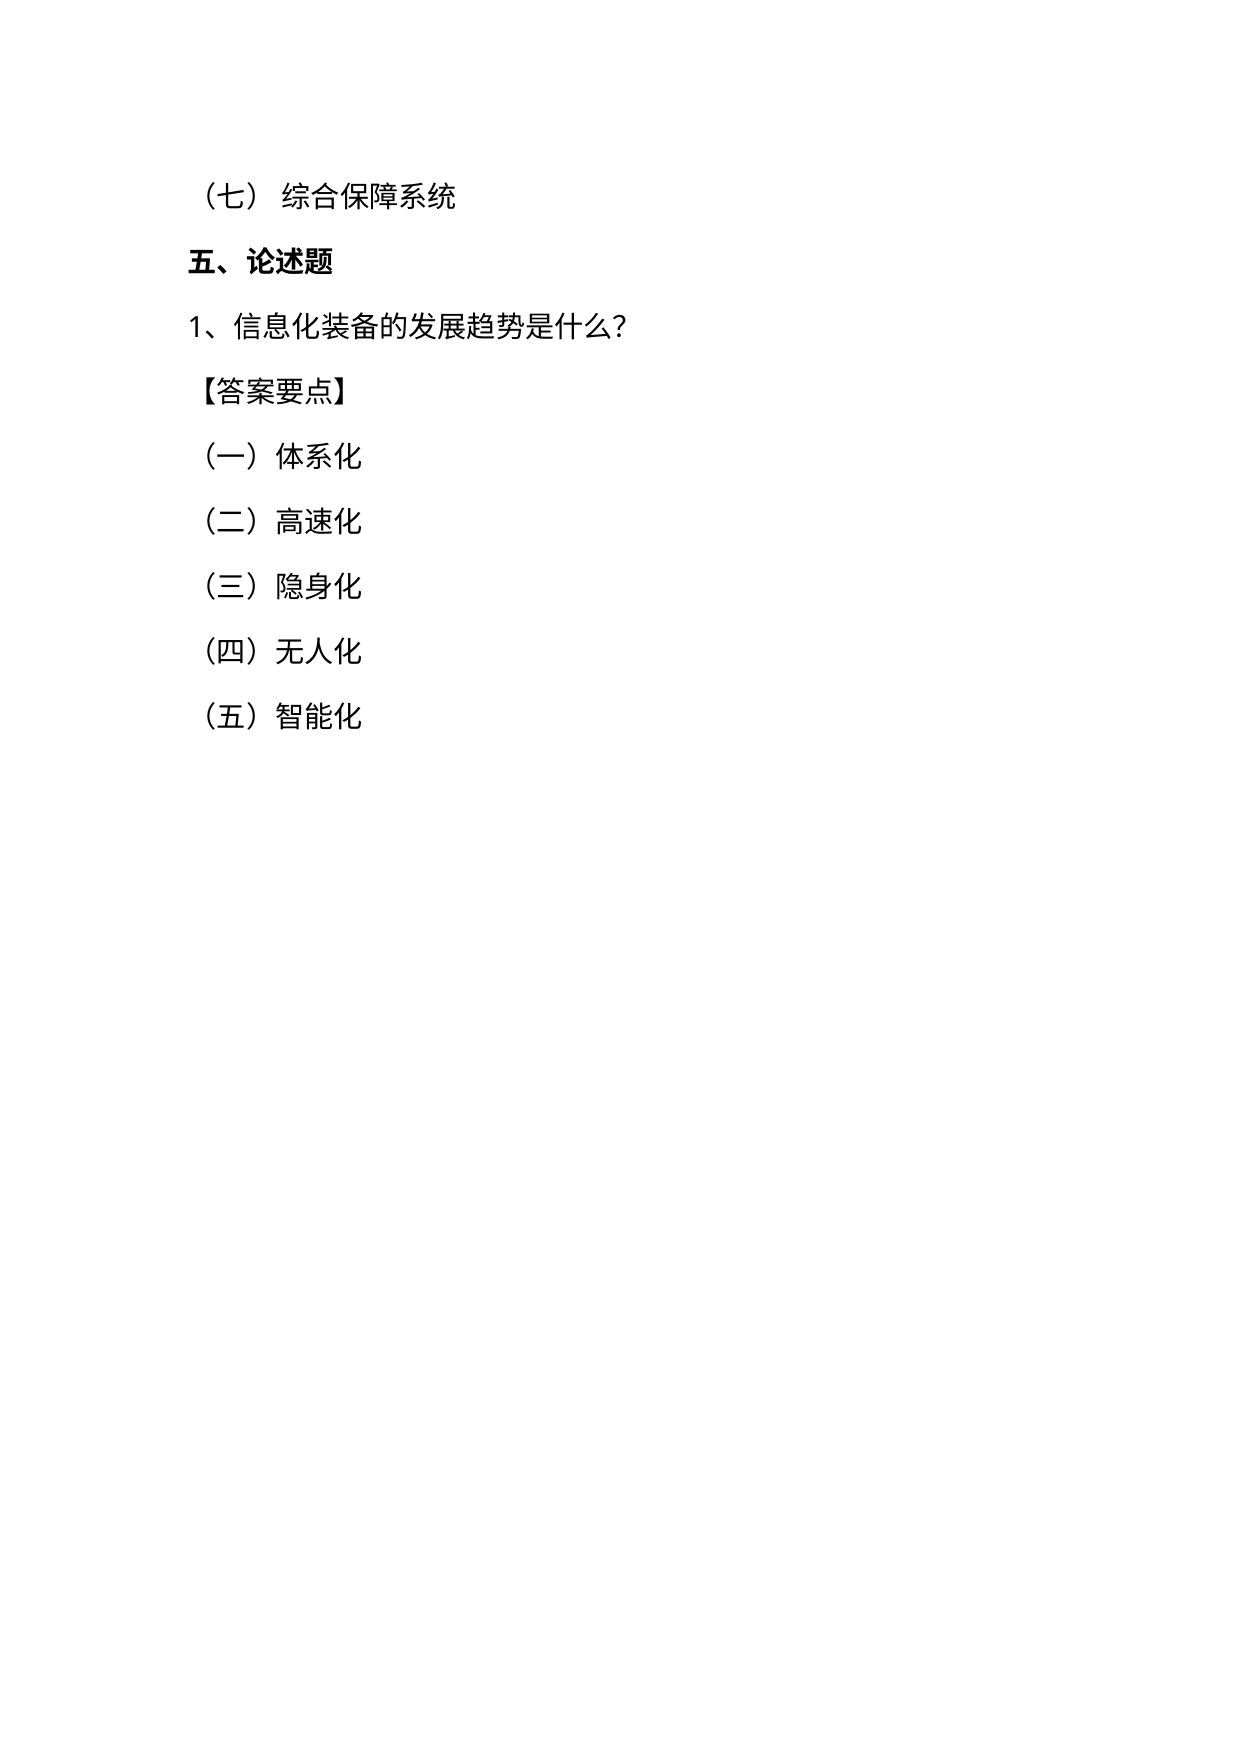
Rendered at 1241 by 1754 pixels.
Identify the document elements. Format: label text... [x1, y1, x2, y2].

text （一）体系化 [187, 422, 1053, 487]
text 1、信息化装备的发展趋势是什么？ [187, 292, 1053, 357]
text （三）隐身化 [187, 552, 1053, 617]
text （七） 综合保障系统 [187, 162, 1053, 227]
text 【答案要点】 [187, 357, 1053, 422]
text 五、论述题 [187, 227, 1053, 292]
text （二）高速化 [187, 487, 1053, 552]
text （四）无人化 [187, 617, 1053, 682]
text （五）智能化 [187, 682, 1053, 747]
